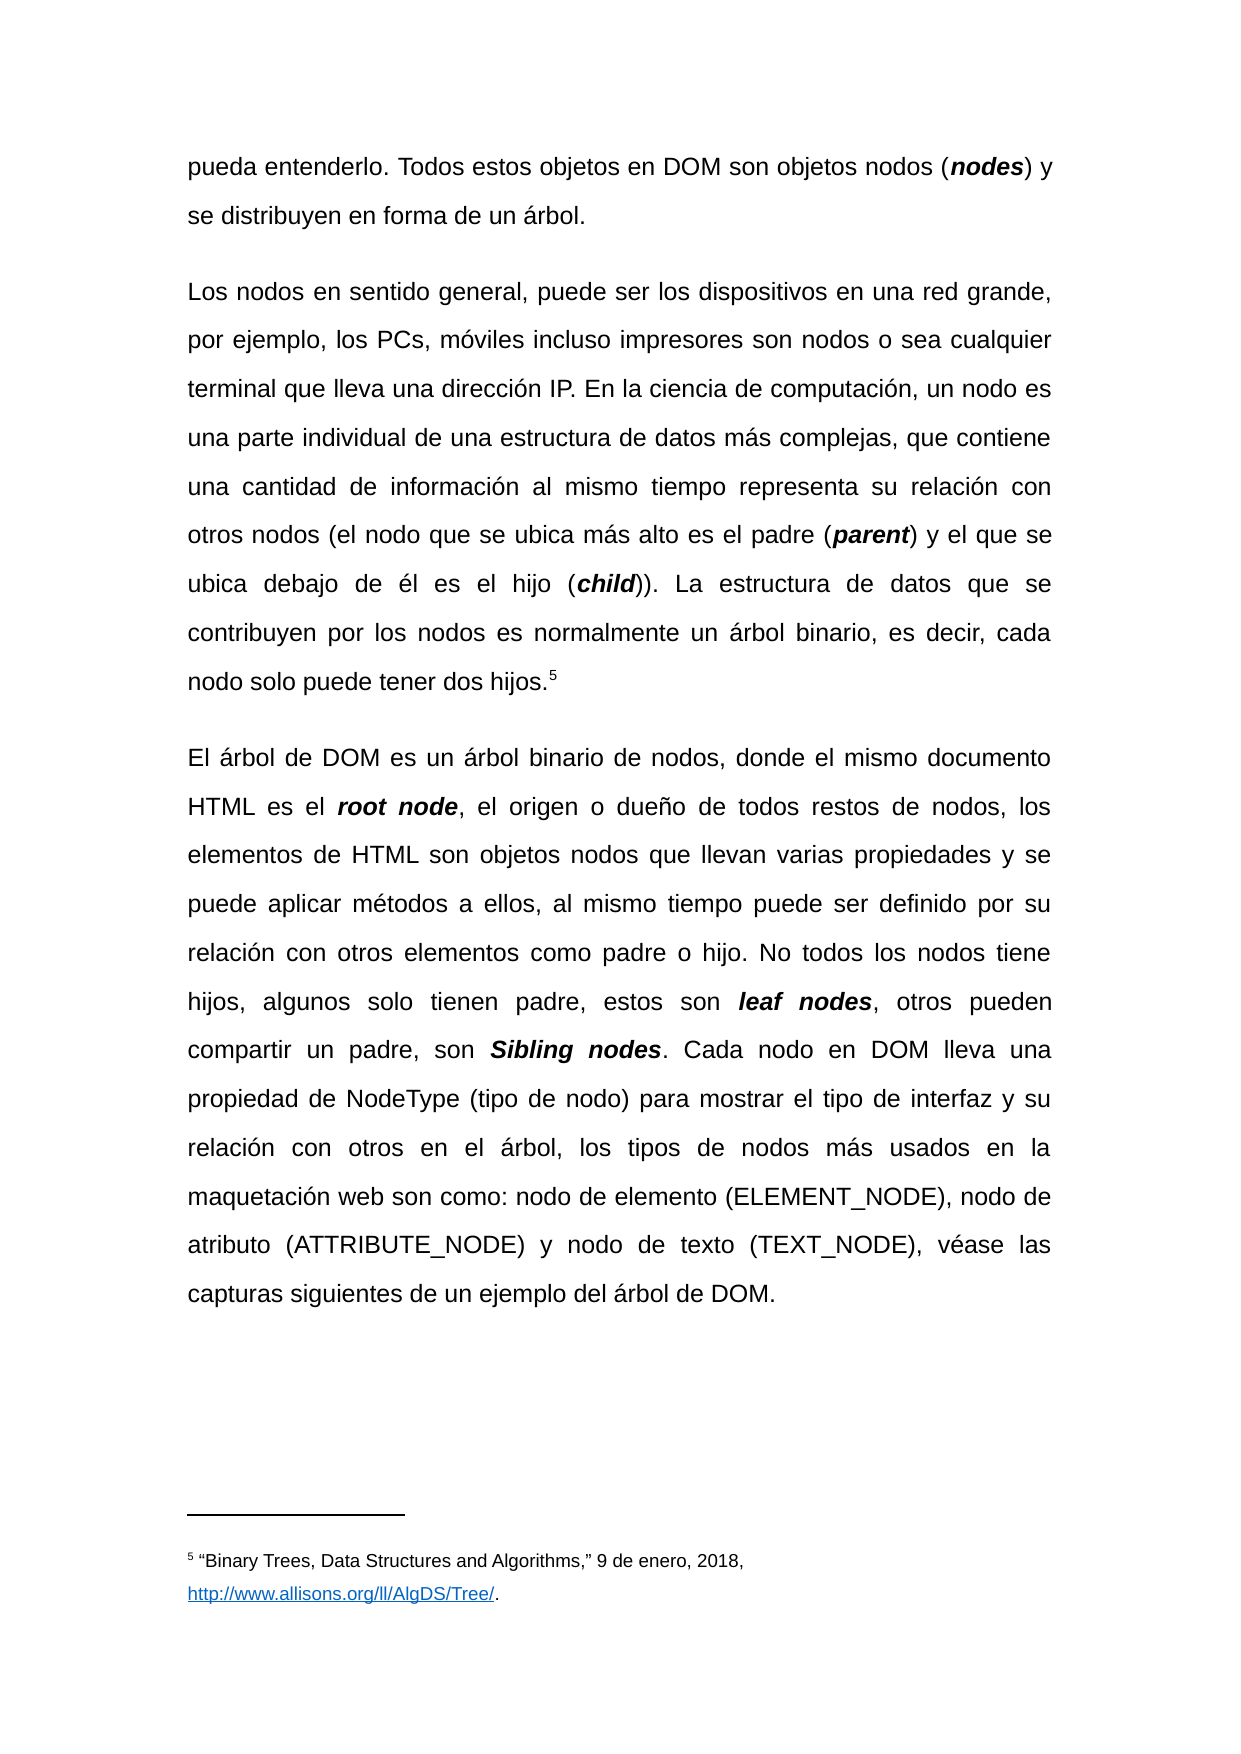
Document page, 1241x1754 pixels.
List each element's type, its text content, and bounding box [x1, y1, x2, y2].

text El árbol de DOM es un árbol binario de nodos, donde el mismo documento HTML es el root node, el origen o dueño de todos restos de nodos, los elementos de HTML son objetos nodos que llevan varias propiedades y se puede aplicar métodos a ellos, al mismo tiempo puede ser definido por su relación con otros elementos como padre o hijo. No todos los nodos tiene hijos, algunos solo tienen padre, estos son leaf nodes, otros pueden compartir un padre, son Sibling nodes. Cada nodo en DOM lleva una propiedad de NodeType (tipo de nodo) para mostrar el tipo de interfaz y su relación con otros en el árbol, los tipos de nodos más usados en la maquetación web son como: nodo de elemento (ELEMENT_NODE), nodo de atributo (ATTRIBUTE_NODE) y nodo de texto (TEXT_NODE), véase las capturas siguientes de un ejemplo del árbol de DOM. [187, 741, 1053, 1309]
text Los nodos en sentido general, puede ser los dispositivos en una red grande, por ejemplo, los PCs, móviles incluso impresores son nodos o sea cualquier terminal que lleva una dirección IP. En la ciencia de computación, un nodo es una parte individual de una estructura de datos más complejas, que contiene una cantidad de información al mismo tiempo representa su relación con otros nodos (el nodo que se ubica más alto es el padre (parent) y el que se ubica debajo de él es el hijo (child)). La estructura de datos que se contribuyen por los nodos es normalmente un árbol binario, es decir, cada nodo solo puede tener dos hijos. [187, 275, 1053, 697]
